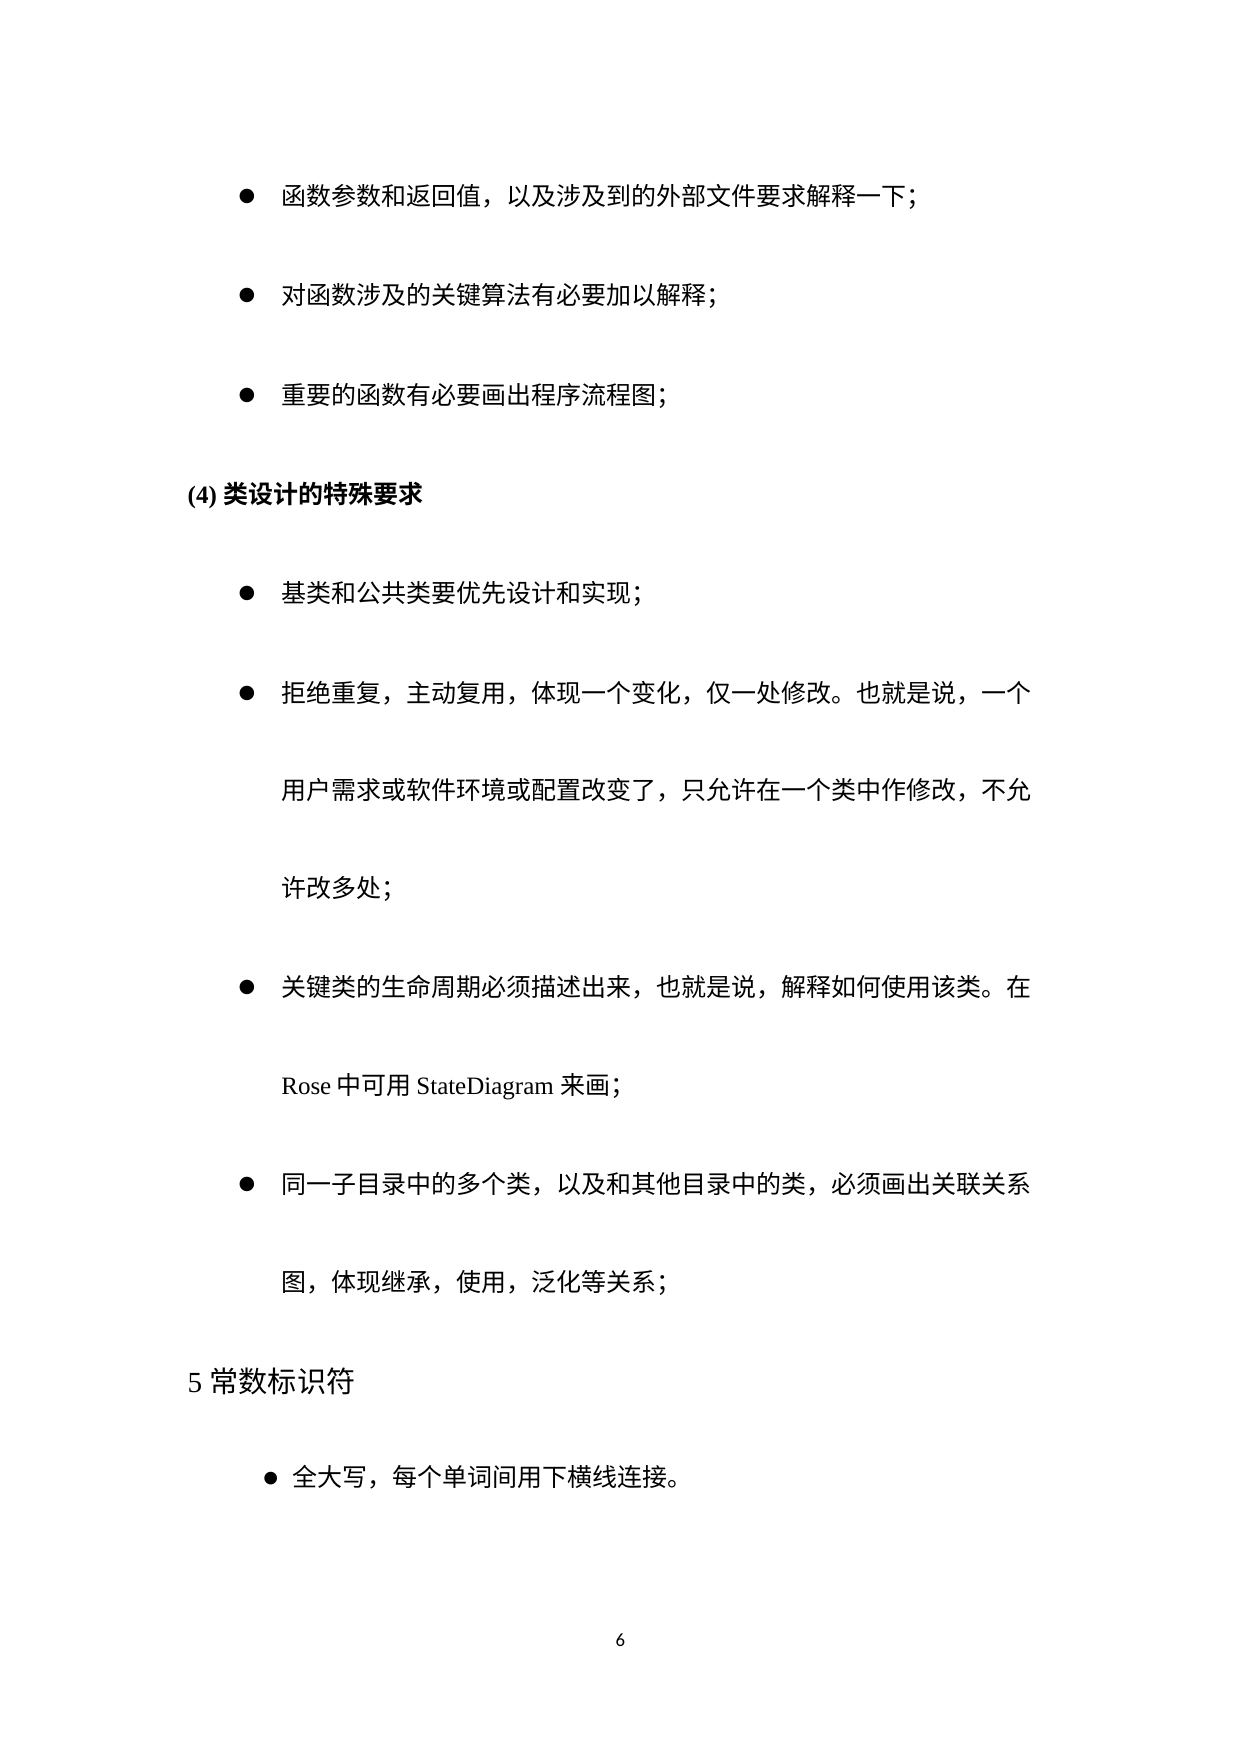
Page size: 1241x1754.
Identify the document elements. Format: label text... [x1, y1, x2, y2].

list 全大写，每个单词间用下横线连接。 [262, 1443, 1053, 1508]
list 基类和公共类要优先设计和实现； [237, 559, 1053, 624]
text (4) 类设计的特殊要求 [187, 460, 1053, 525]
list 关键类的生命周期必须描述出来，也就是说，解释如何使用该类。在Rose中可用StateDiagram 来画； [237, 953, 1053, 1116]
list 函数参数和返回值，以及涉及到的外部文件要求解释一下； [237, 162, 1053, 227]
text 5 常数标识符 [187, 1347, 1053, 1412]
list 拒绝重复，主动复用，体现一个变化，仅一处修改。也就是说，一个用户需求或软件环境或配置改变了，只允许在一个类中作修改，不允许改多处； [237, 659, 1053, 919]
list 对函数涉及的关键算法有必要加以解释； [237, 261, 1053, 326]
list 同一子目录中的多个类，以及和其他目录中的类，必须画出关联关系图，体现继承，使用，泛化等关系； [237, 1150, 1053, 1313]
list 重要的函数有必要画出程序流程图； [237, 361, 1053, 426]
